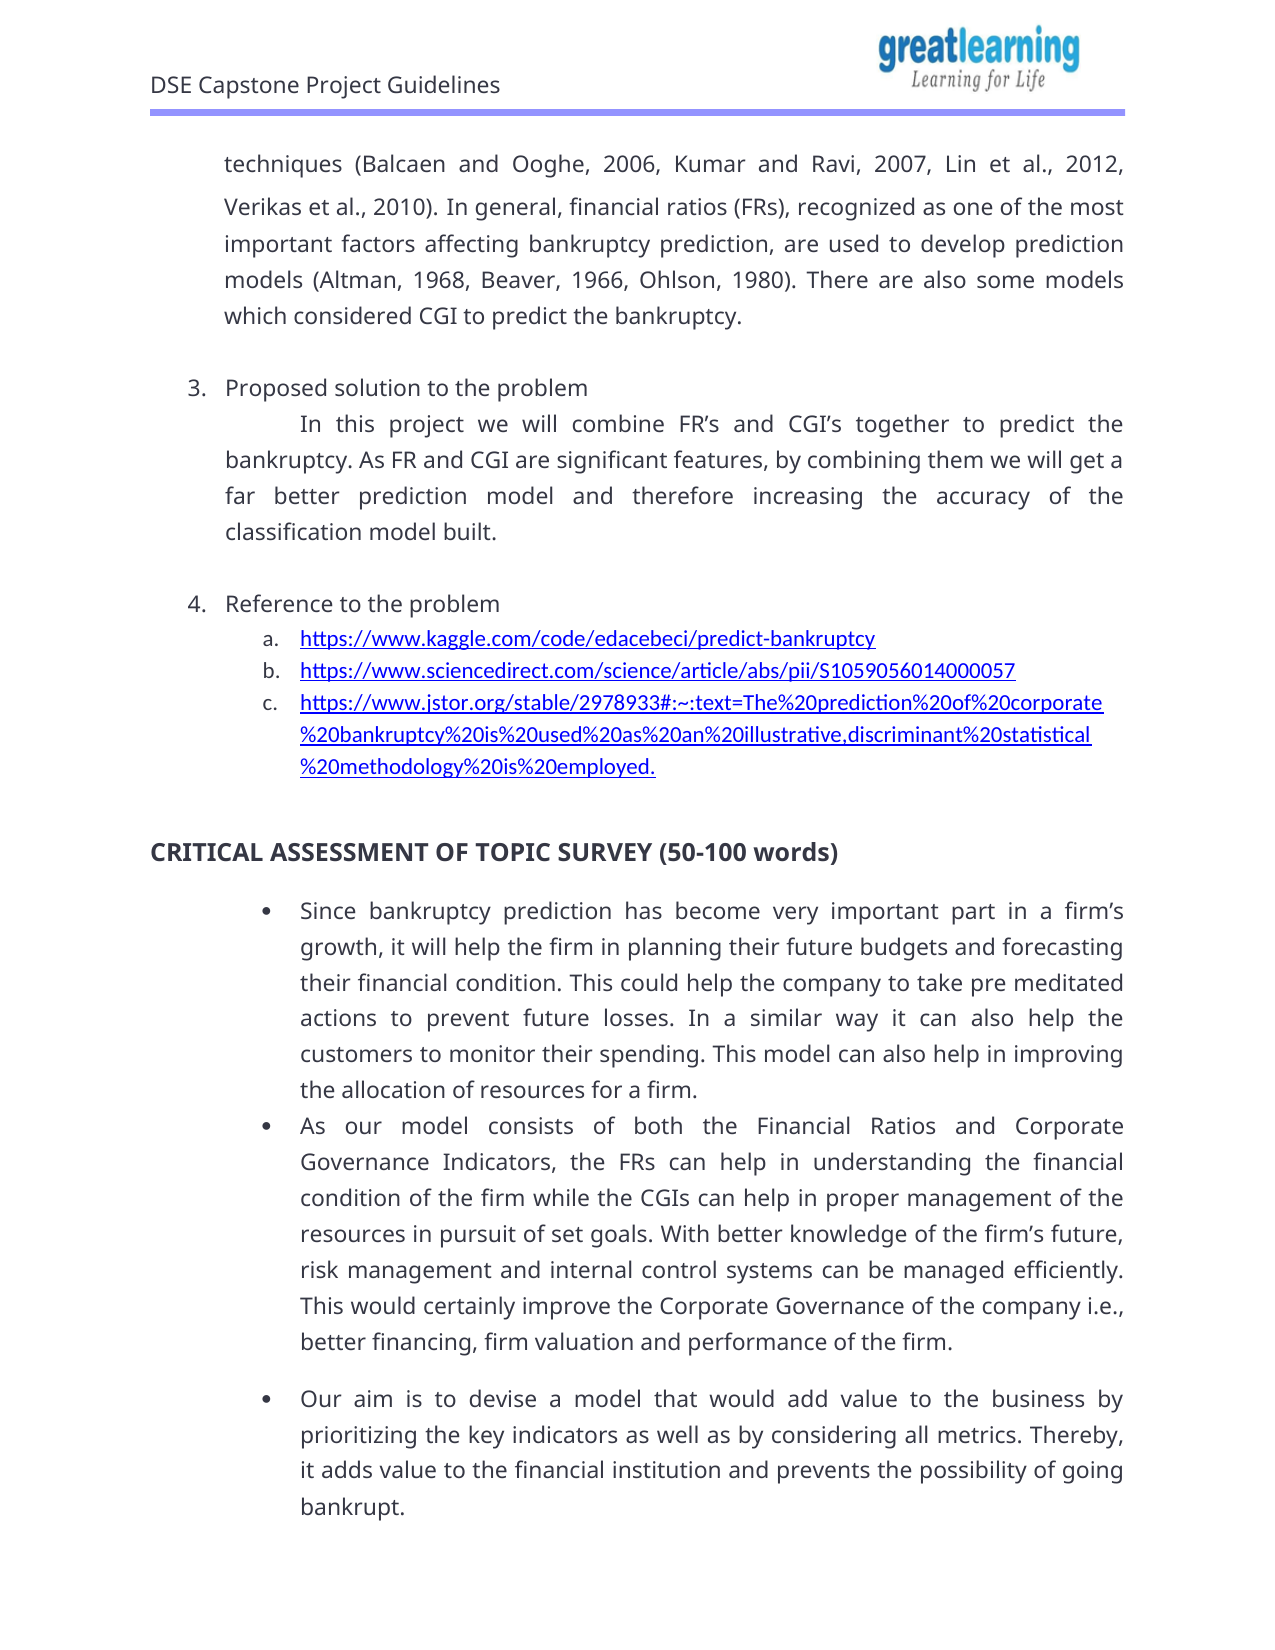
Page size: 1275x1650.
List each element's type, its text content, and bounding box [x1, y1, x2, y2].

list Since bankruptcy prediction has become very important part in a firm’s growth, it will help the firm in planning their future budgets and forecasting their financial condition. This could help the company to take pre meditated actions to prevent future losses. In a similar way it can also help the customers to monitor their spending. This model can also help in improving the allocation of resources for a firm. [262, 894, 1125, 1106]
list As our model consists of both the Financial Ratios and Corporate Governance Indicators, the FRs can help in understanding the financial condition of the firm while the CGIs can help in proper management of the resources in pursuit of set goals. With better knowledge of the firm’s future, risk management and internal control systems can be managed efficiently. This would certainly improve the Corporate Governance of the company i.e., better financing, firm valuation and performance of the firm. [262, 1110, 1125, 1357]
list Our aim is to devise a model that would add value to the business by prioritizing the key indicators as well as by considering all metrics. Thereby, it adds value to the financial institution and prevents the possibility of going bankrupt. [262, 1383, 1125, 1522]
list https://www.jstor.org/stable/2978933#:~:text=The%20prediction%20of%20corporate%20bankruptcy%20is%20used%20as%20an%20illustrative,discriminant%20statistical%20methodology%20is%20employed. [262, 688, 1125, 780]
list https://www.kaggle.com/code/edacebeci/predict-bankruptcy [262, 624, 1125, 652]
list Reference to the problem [187, 588, 1125, 619]
list https://www.sciencedirect.com/science/article/abs/pii/S1059056014000057 [262, 656, 1125, 684]
picture [150, 109, 1125, 116]
text In this project we will combine FR’s and CGI’s together to predict the bankruptcy. As FR and CGI are significant features, by combining them we will get a far better prediction model and therefore increasing the accuracy of the classification model built. [225, 408, 1125, 547]
list Proposed solution to the problem [187, 372, 1125, 403]
subtitle CRITICAL ASSESSMENT OF TOPIC SURVEY (50-100 words) [150, 834, 1125, 869]
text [224, 148, 1125, 331]
picture [875, 20, 1082, 94]
